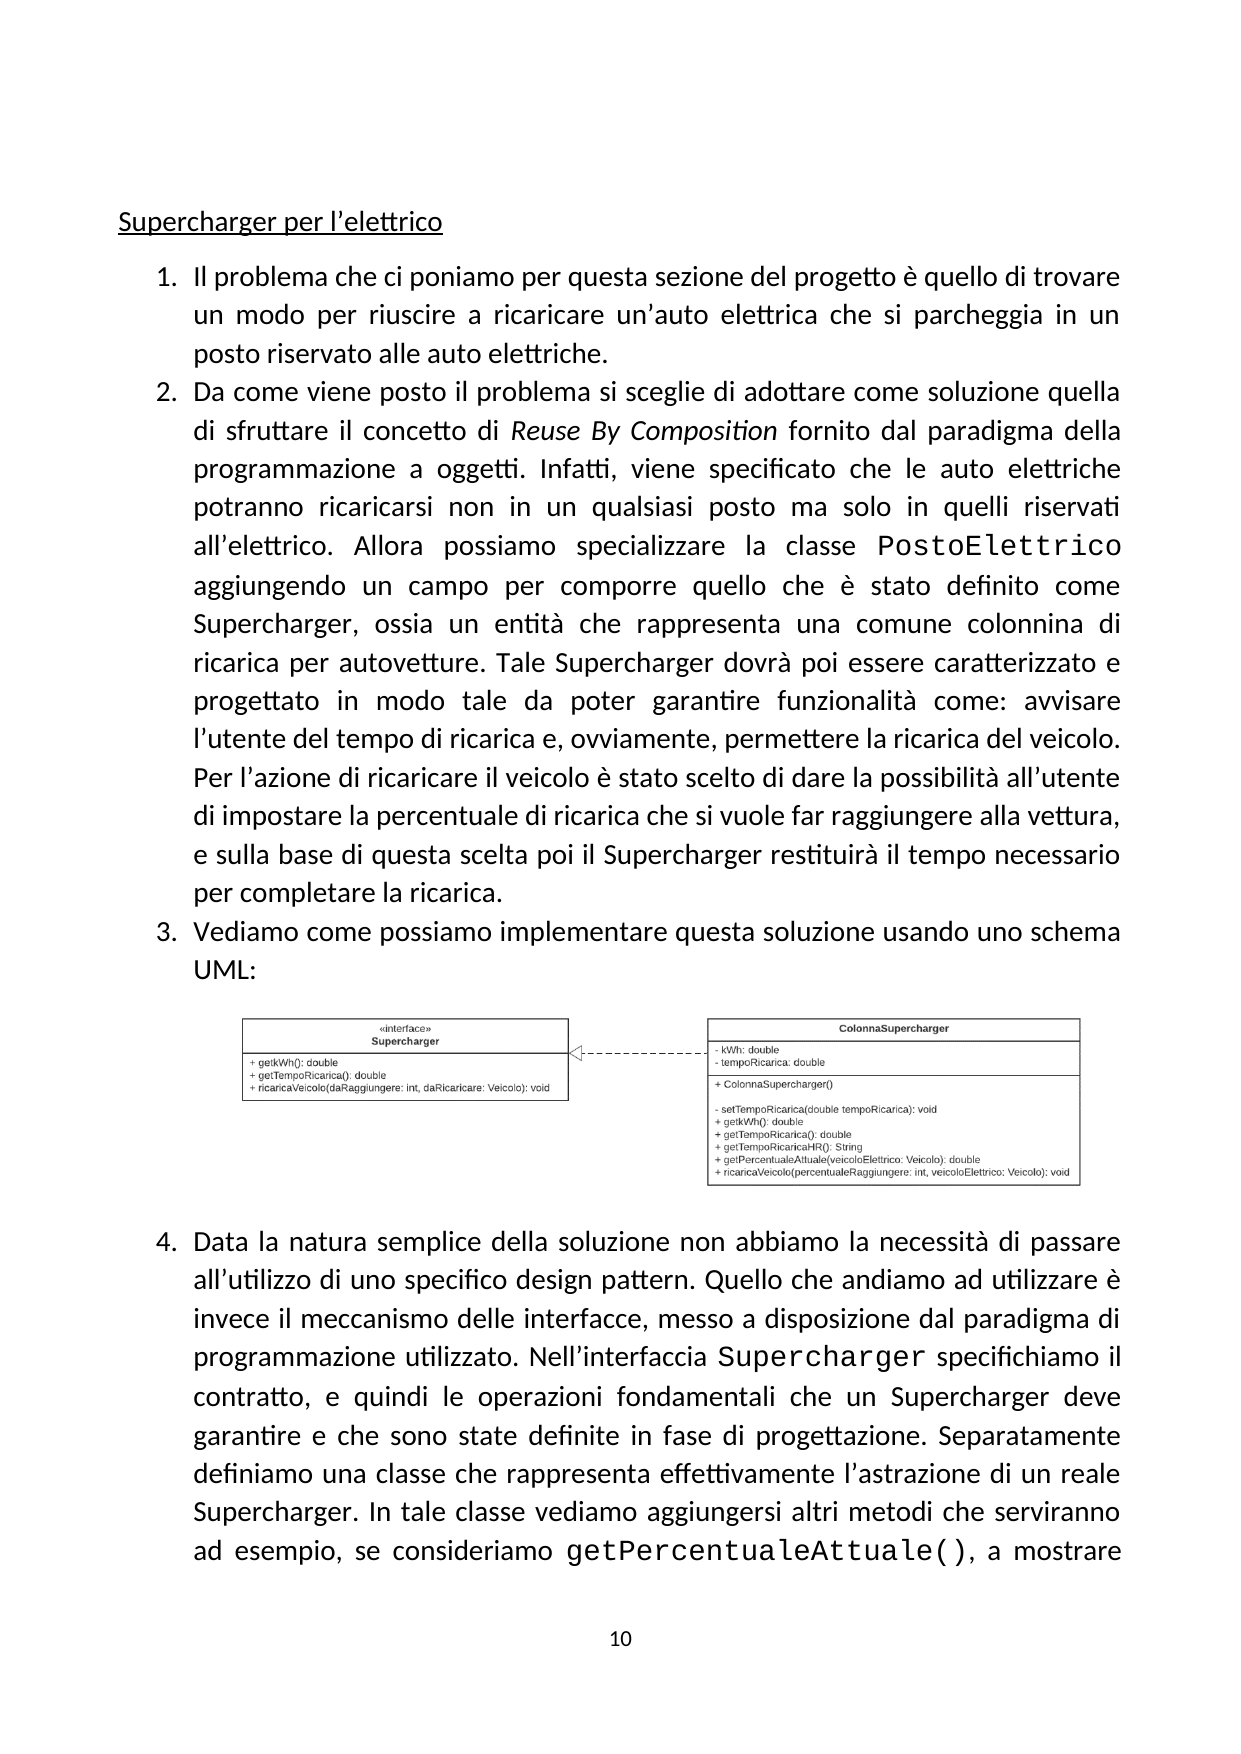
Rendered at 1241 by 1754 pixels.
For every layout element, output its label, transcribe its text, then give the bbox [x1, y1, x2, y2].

text Supercharger per l’elettrico [118, 203, 1122, 238]
list Vediamo come possiamo implementare questa soluzione usando uno schema UML: [156, 913, 1122, 987]
picture [221, 989, 1094, 1221]
list Il problema che ci poniamo per questa sezione del progetto è quello di trovare un modo per riuscire a ricaricare un’auto elettrica che si parcheggia in un posto riservato alle auto elettriche. [156, 258, 1122, 370]
list Da come viene posto il problema si sceglie di adottare come soluzione quella di sfruttare il concetto di Reuse By Composition fornito dal paradigma della programmazione a oggetti. Infatti, viene specificato che le auto elettriche potranno ricaricarsi non in un qualsiasi posto ma solo in quelli riservati all’elettrico. Allora possiamo specializzare la classe PostoElettrico aggiungendo un campo per comporre quello che è stato definito come Supercharger, ossia un entità che rappresenta una comune colonnina di ricarica per autovetture. Tale Supercharger dovrà poi essere caratterizzato e progettato in modo tale da poter garantire funzionalità come: avvisare l’utente del tempo di ricarica e, ovviamente, permettere la ricarica del veicolo. Per l’azione di ricaricare il veicolo è stato scelto di dare la possibilità all’utente di impostare la percentuale di ricarica che si vuole far raggiungere alla vettura, e sulla base di questa scelta poi il Supercharger restituirà il tempo necessario per completare la ricarica. [156, 373, 1122, 910]
